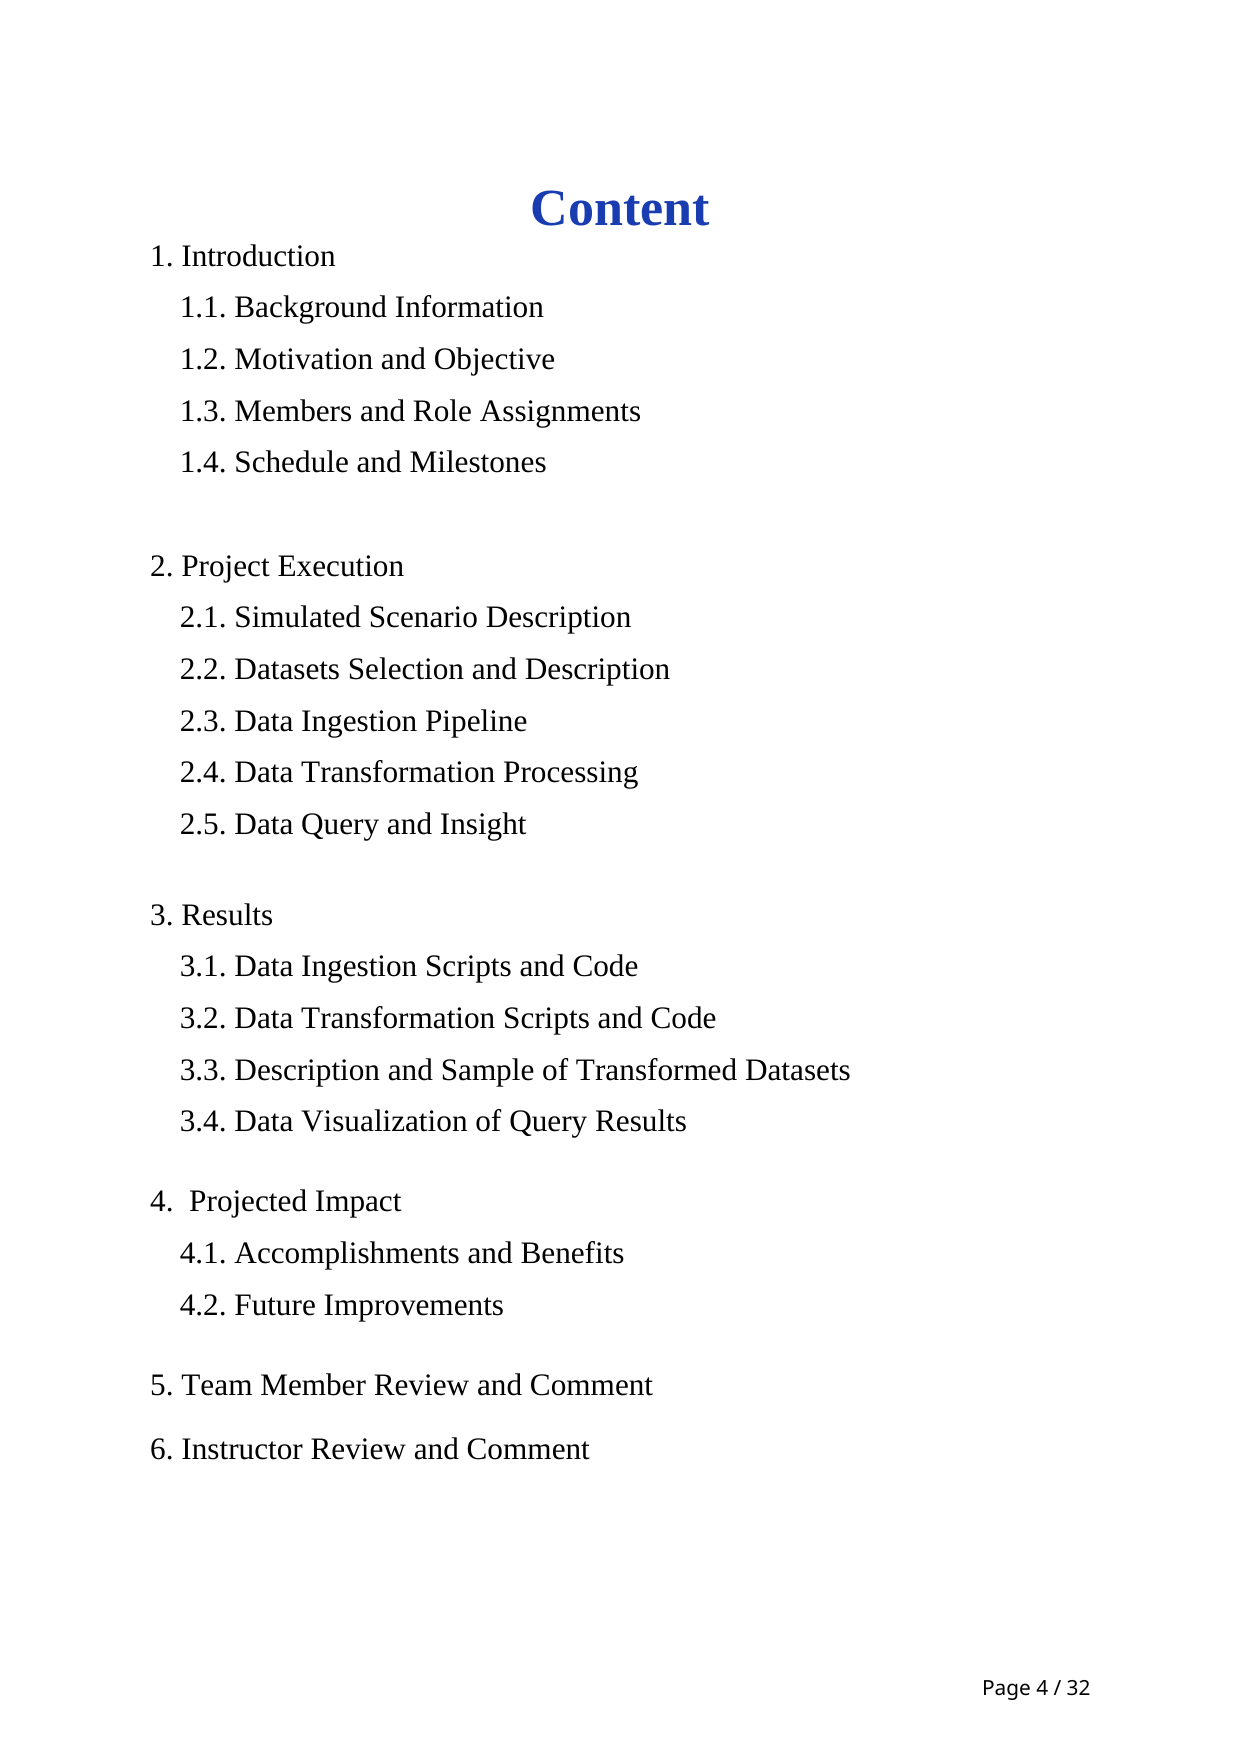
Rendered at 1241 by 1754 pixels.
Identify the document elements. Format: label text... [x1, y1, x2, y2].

text 3. Results [150, 896, 1090, 932]
text 1.2. Motivation and Objective [179, 340, 1090, 376]
text 1.3. Members and Role Assignments [179, 392, 1090, 428]
text 2. Project Execution [150, 547, 1090, 583]
text 4. Projected Impact [150, 1183, 1090, 1219]
text 6. Instructor Review and Comment [150, 1431, 1090, 1466]
text 1.4. Schedule and Milestones [179, 444, 1090, 480]
text 3.4. Data Visualization of Query Results [179, 1103, 1090, 1138]
text 5. Team Member Review and Comment [150, 1366, 1090, 1402]
text 2.3. Data Ingestion Pipeline [179, 702, 1090, 738]
text 2.1. Simulated Scenario Description [179, 599, 1090, 635]
text 4.1. Accomplishments and Benefits [179, 1234, 1090, 1270]
text 2.5. Data Query and Insight [179, 805, 1090, 841]
text 1. Introduction [150, 237, 1090, 273]
text 2.2. Datasets Selection and Description [179, 650, 1090, 686]
text 3.3. Description and Sample of Transformed Datasets [179, 1051, 1090, 1087]
text 2.4. Data Transformation Processing [179, 754, 1090, 790]
text 3.2. Data Transformation Scripts and Code [179, 999, 1090, 1035]
text 4.2. Future Improvements [179, 1286, 1090, 1322]
text 1.1. Background Information [179, 289, 1090, 325]
text Content [150, 177, 1090, 237]
text 3.1. Data Ingestion Scripts and Code [179, 948, 1090, 983]
